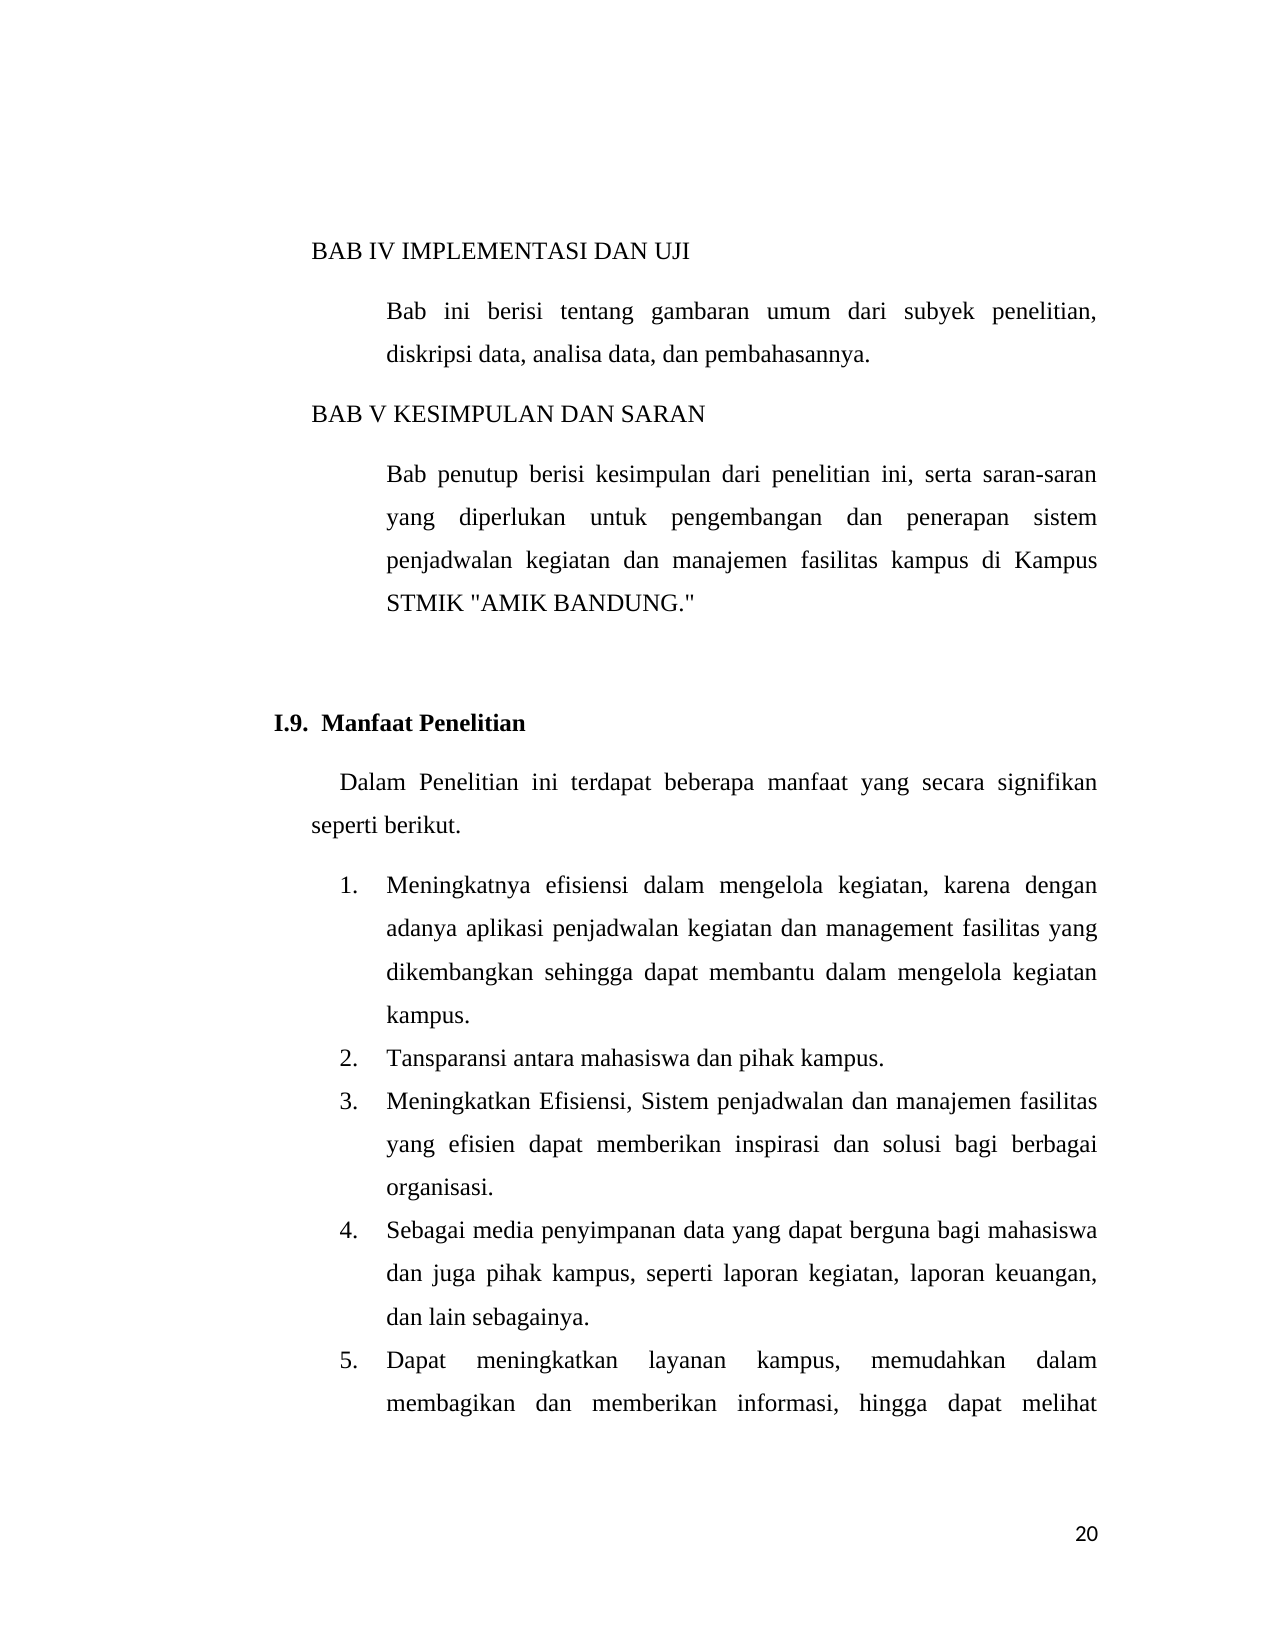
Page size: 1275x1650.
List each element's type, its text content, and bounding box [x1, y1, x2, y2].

list Meningkatkan Efisiensi, Sistem penjadwalan dan manajemen fasilitas yang efisien dapat memberikan inspirasi dan solusi bagi berbagai organisasi. [339, 1086, 1098, 1201]
list Meningkatnya efisiensi dalam mengelola kegiatan, karena dengan adanya aplikasi penjadwalan kegiatan dan management fasilitas yang dikembangkan sehingga dapat membantu dalam mengelola kegiatan kampus. [339, 870, 1098, 1028]
subtitle Manfaat Penelitian [274, 708, 1098, 736]
text Dalam Penelitian ini terdapat beberapa manfaat yang secara signifikan seperti berikut. [311, 767, 1098, 839]
list Tansparansi antara mahasiswa dan pihak kampus. [339, 1043, 1098, 1072]
text Bab penutup berisi kesimpulan dari penelitian ini, serta saran-saran yang diperlukan untuk pengembangan dan penerapan sistem penjadwalan kegiatan dan manajemen fasilitas kampus di Kampus STMIK "AMIK BANDUNG." [386, 459, 1098, 617]
text BAB IV IMPLEMENTASI DAN UJI [311, 236, 1098, 265]
text Bab ini berisi tentang gambaran umum dari subyek penelitian, diskripsi data, analisa data, dan pembahasannya. [386, 296, 1098, 368]
list Sebagai media penyimpanan data yang dapat berguna bagi mahasiswa dan juga pihak kampus, seperti laporan kegiatan, laporan keuangan, dan lain sebagainya. [339, 1215, 1098, 1330]
text BAB V KESIMPULAN DAN SARAN [311, 399, 1098, 428]
